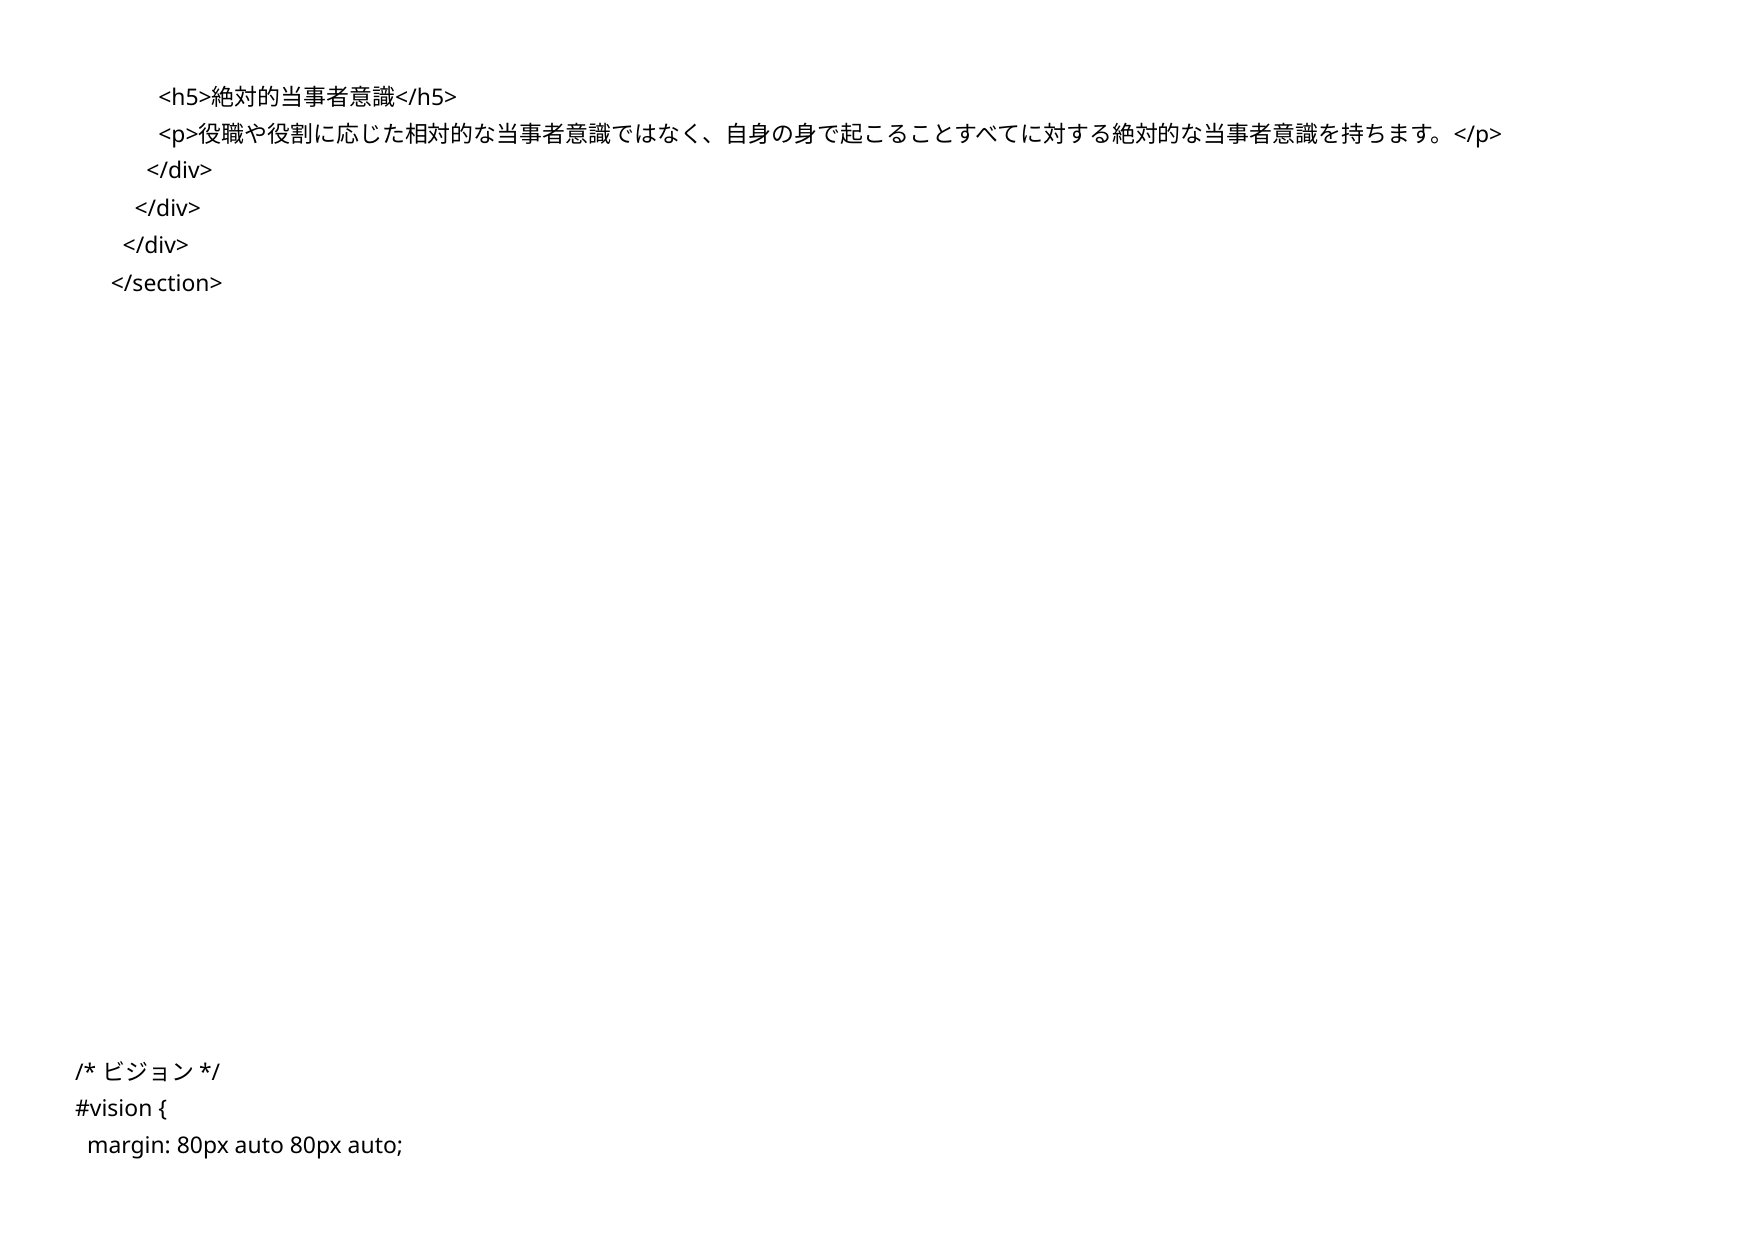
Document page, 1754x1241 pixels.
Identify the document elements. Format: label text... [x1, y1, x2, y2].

text margin: 80px auto 80px auto; [75, 1126, 1679, 1164]
text #vision { [75, 1089, 1679, 1126]
text <p>役職や役割に応じた相対的な当事者意識ではなく、自身の身で起こることすべてに対する絶対的な当事者意識を持ちます。</p> [75, 114, 1679, 151]
text <h5>絶対的当事者意識</h5> [75, 76, 1679, 114]
text </div> [75, 151, 1679, 189]
text </section> [75, 264, 1679, 301]
text /* ビジョン */ [75, 1051, 1679, 1089]
text </div> [75, 226, 1679, 264]
text </div> [75, 189, 1679, 226]
